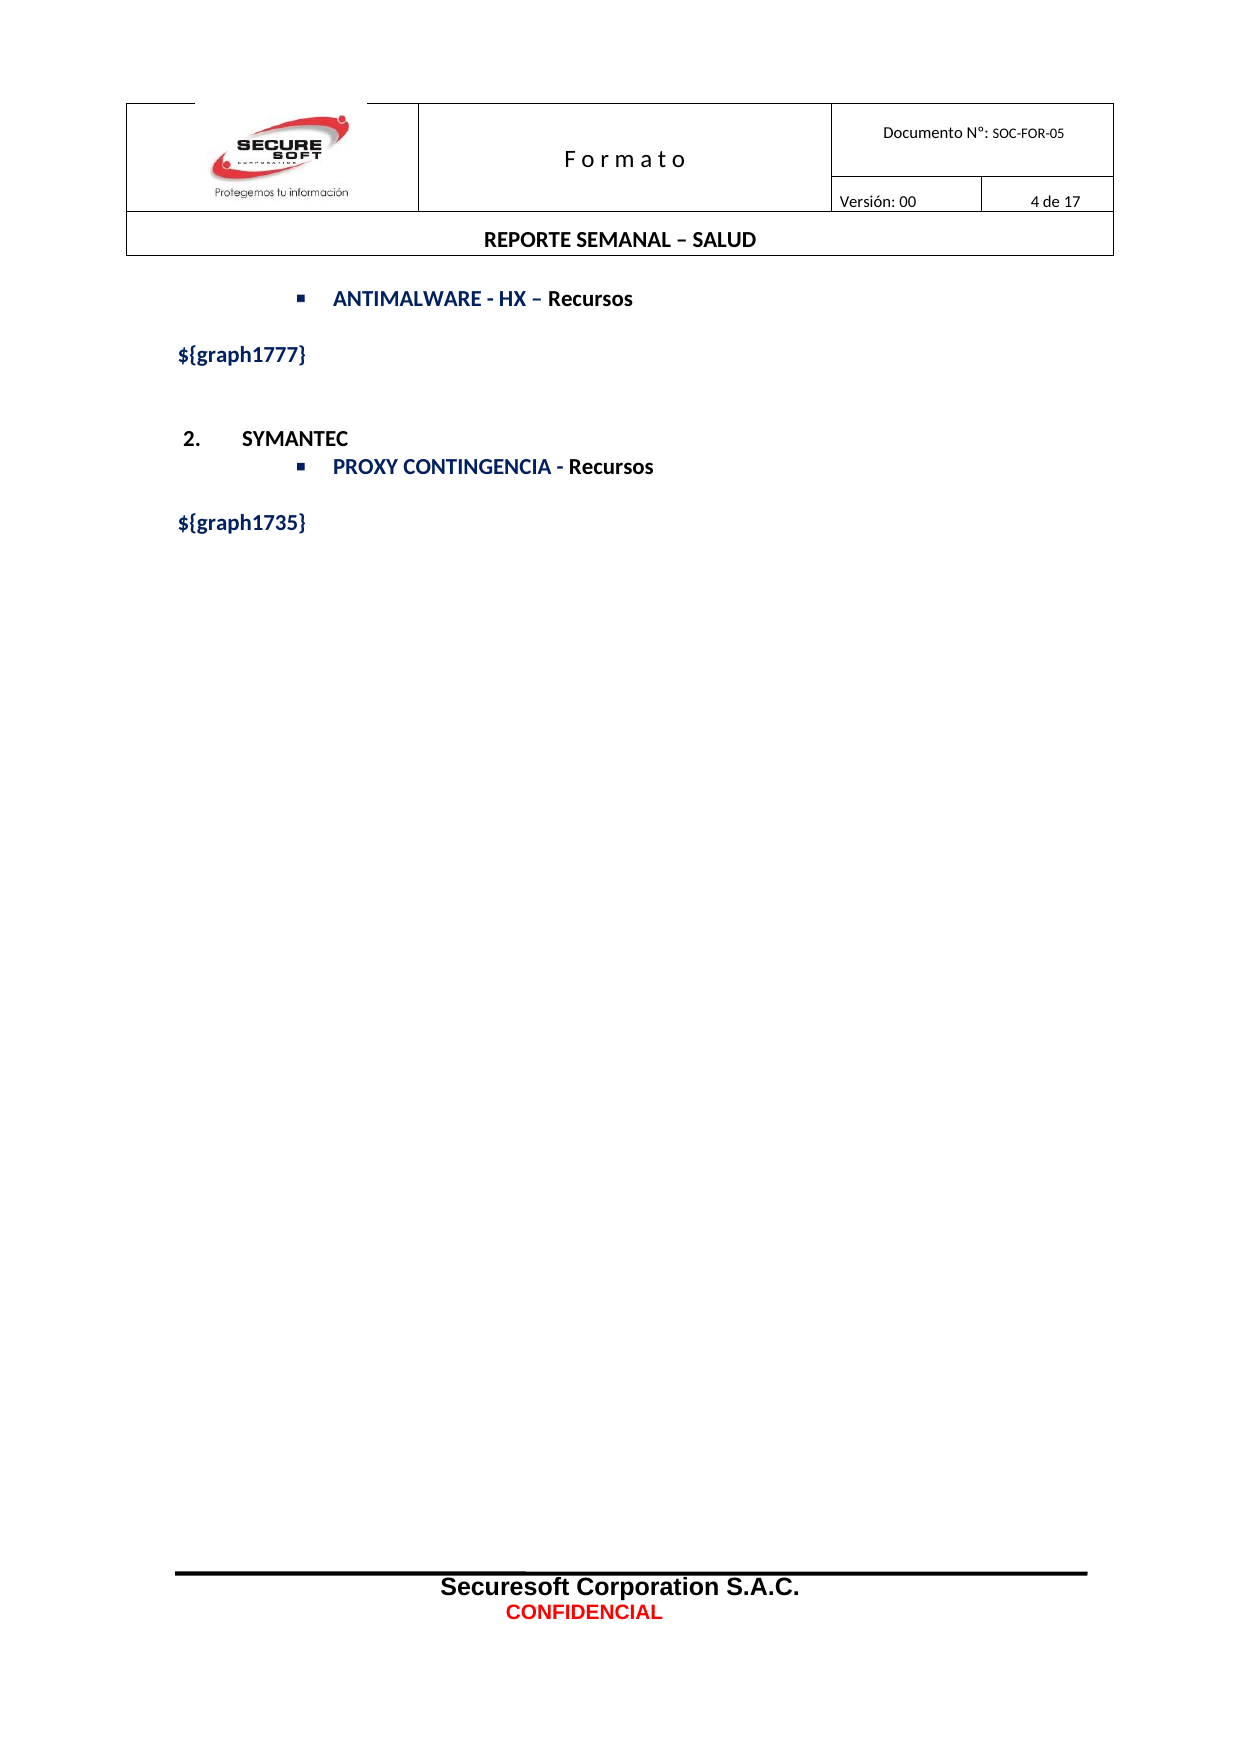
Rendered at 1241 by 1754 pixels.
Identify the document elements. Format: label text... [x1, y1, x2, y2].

list PROXY CONTINGENCIA - Recursos [295, 452, 1063, 480]
text ${graph1735} [177, 508, 1063, 536]
list SYMANTEC [177, 424, 354, 452]
picture [195, 103, 367, 207]
text ${graph1777} [177, 340, 1063, 368]
list ANTIMALWARE - HX – Recursos [295, 284, 1063, 312]
